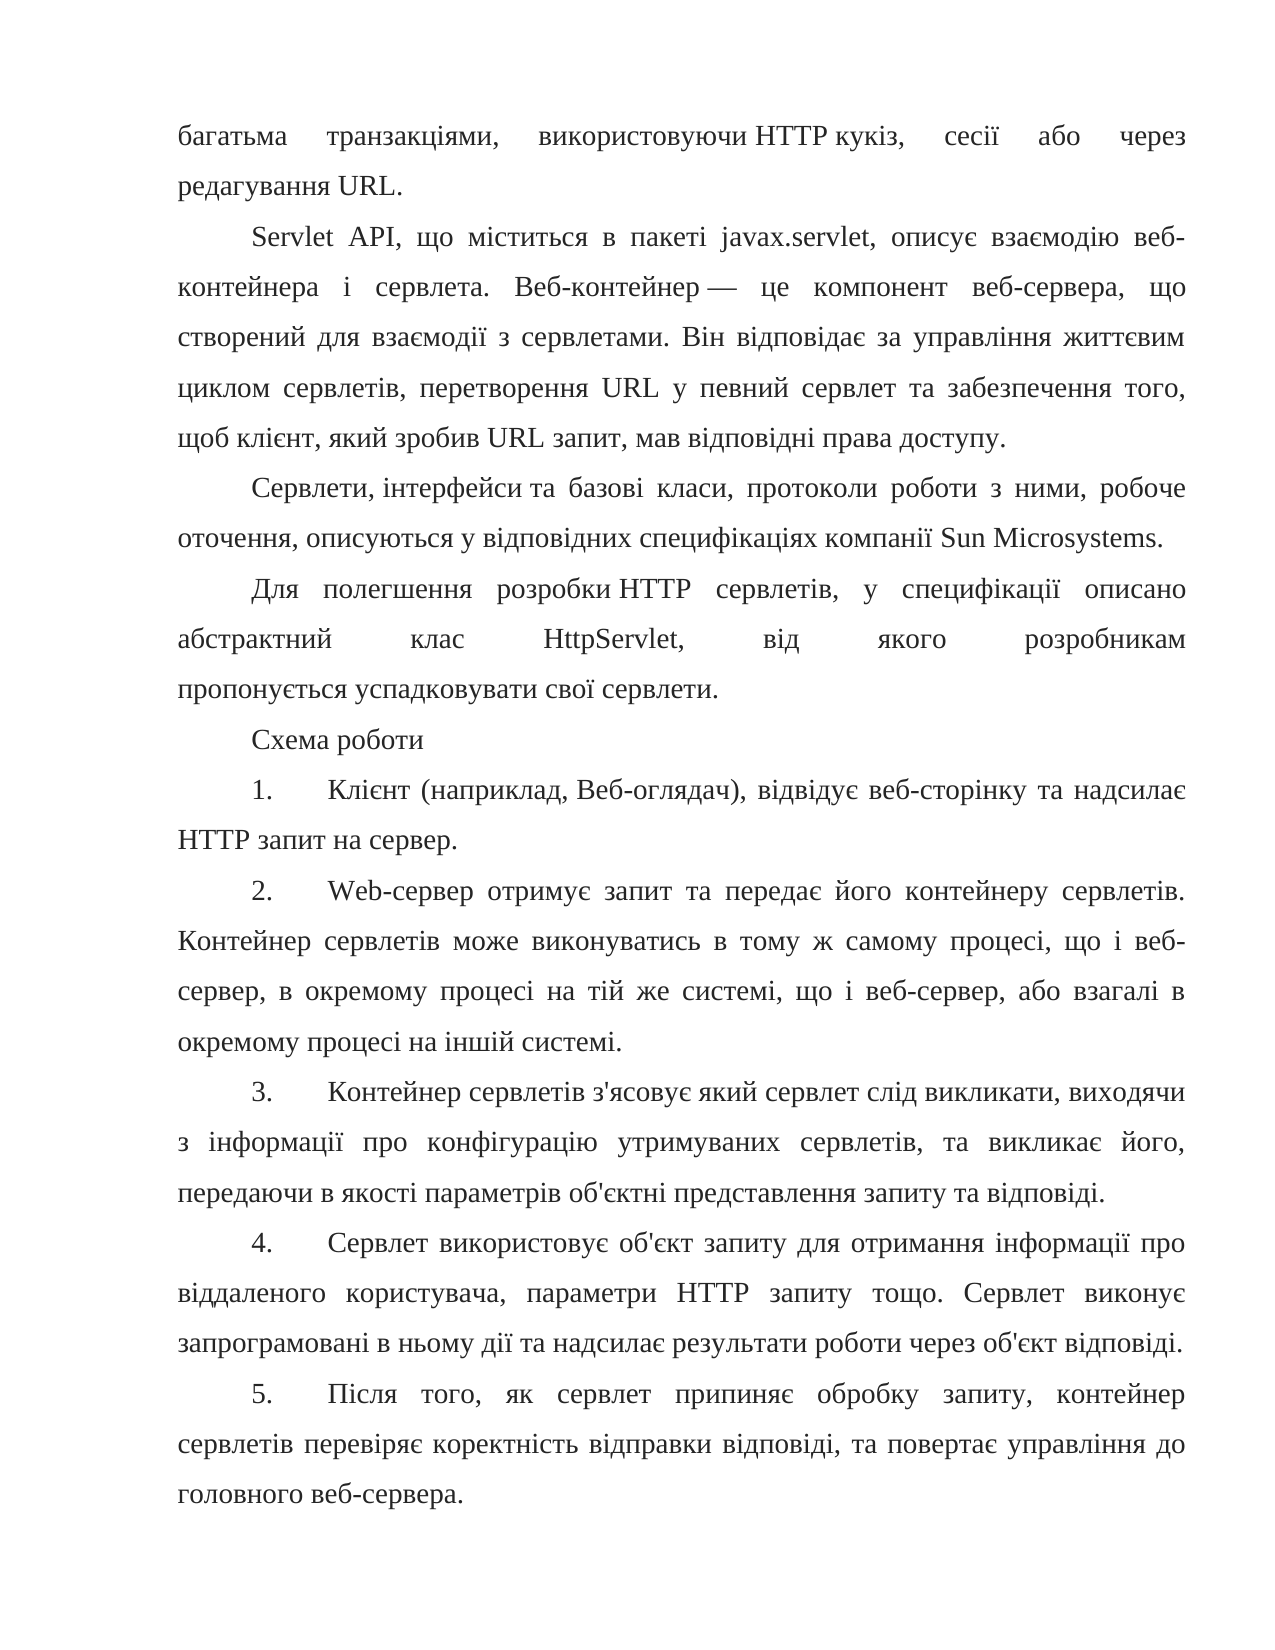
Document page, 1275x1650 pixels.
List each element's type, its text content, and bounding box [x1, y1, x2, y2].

text Для полегшення розробки HTTP сервлетів, у специфікації описано абстрактний клас HttpServlet, від якого розробникам пропонується успадковувати свої сервлети. [177, 571, 1186, 705]
list Контейнер сервлетів з'ясовує який сервлет слід викликати, виходячи з інформації про конфігурацію утримуваних сервлетів, та викликає його, передаючи в якості параметрів об'єктні представлення запиту та відповіді. [177, 1074, 1186, 1208]
list Клієнт (наприклад, Веб-оглядач), відвідує веб-сторінку та надсилає HTTP запит на сервер. [177, 772, 1186, 856]
list Після того, як сервлет припиняє обробку запиту, контейнер сервлетів перевіряє коректність відправки відповіді, та повертає управління до головного веб-сервера. [177, 1376, 1186, 1510]
text Схема роботи [177, 722, 1186, 755]
list Web-сервер отримує запит та передає його контейнеру сервлетів. Контейнер сервлетів може виконуватись в тому ж самому процесі, що і веб-сервер, в окремому процесі на тій же системі, що і веб-сервер, або взагалі в окремому процесі на іншій системі. [177, 873, 1186, 1057]
text Servlet API, що міститься в пакеті javax.servlet, описує взаємодію веб-контейнера і сервлета. Веб-контейнер — це компонент веб-сервера, що створений для взаємодії з сервлетами. Він відповідає за управління життєвим циклом сервлетів, перетворення URL у певний сервлет та забезпечення того, щоб клієнт, який зробив URL запит, мав відповідні права доступу. [177, 219, 1186, 453]
list Сервлет використовує об'єкт запиту для отримання інформації про віддаленого користувача, параметри HTTP запиту тощо. Сервлет виконує запрограмовані в ньому дії та надсилає результати роботи через об'єкт відповіді. [177, 1225, 1186, 1359]
text Сервлети, інтерфейси та базові класи, протоколи роботи з ними, робоче оточення, описуються у відповідних специфікаціях компанії Sun Microsystems. [177, 470, 1186, 554]
